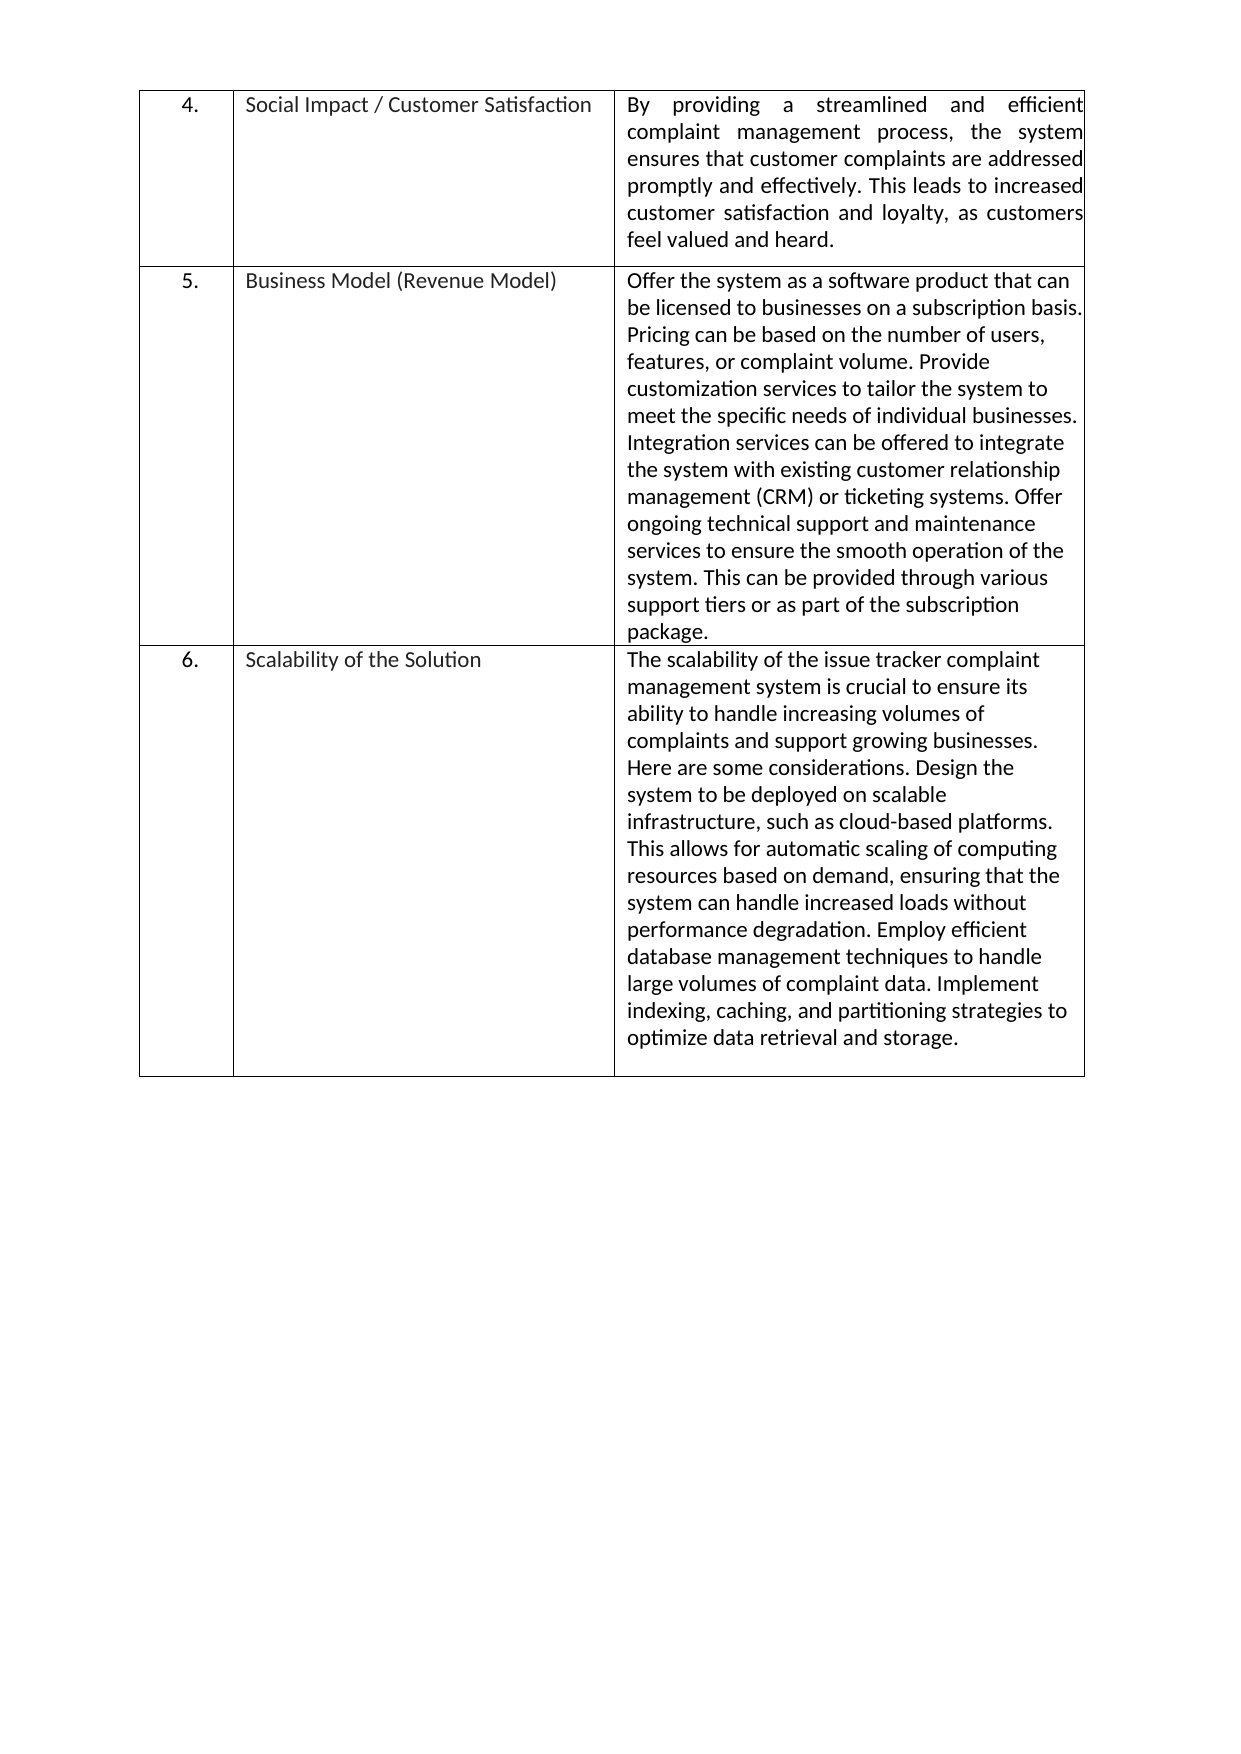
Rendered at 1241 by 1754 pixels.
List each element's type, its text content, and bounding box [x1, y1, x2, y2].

table_header By providing a streamlined and efficient complaint management process, the system ensures that customer complaints are addressed promptly and effectively. This leads to increased customer satisfaction and loyalty, as customers feel valued and heard. [615, 91, 1084, 266]
table_header 4. [140, 91, 233, 266]
table_cell Scalability of the Solution [234, 646, 614, 1076]
table_cell Business Model (Revenue Model) [234, 267, 614, 645]
table_cell The scalability of the issue tracker complaint management system is crucial to ensure its ability to handle increasing volumes of complaints and support growing businesses. Here are some considerations. Design the system to be deployed on scalable infrastructure, such as cloud-based platforms. This allows for automatic scaling of computing resources based on demand, ensuring that the system can handle increased loads without performance degradation. Employ efficient database management techniques to handle large volumes of complaint data. Implement indexing, caching, and partitioning strategies to optimize data retrieval and storage. [615, 646, 1084, 1076]
table_cell 6. [140, 646, 233, 1076]
table_cell 5. [140, 267, 233, 645]
table_cell Offer the system as a software product that can be licensed to businesses on a subscription basis. Pricing can be based on the number of users, features, or complaint volume. Provide customization services to tailor the system to meet the specific needs of individual businesses. Integration services can be offered to integrate the system with existing customer relationship management (CRM) or ticketing systems. Offer ongoing technical support and maintenance services to ensure the smooth operation of the system. This can be provided through various support tiers or as part of the subscription package. [615, 267, 1084, 645]
table_header Social Impact / Customer Satisfaction [234, 91, 614, 266]
